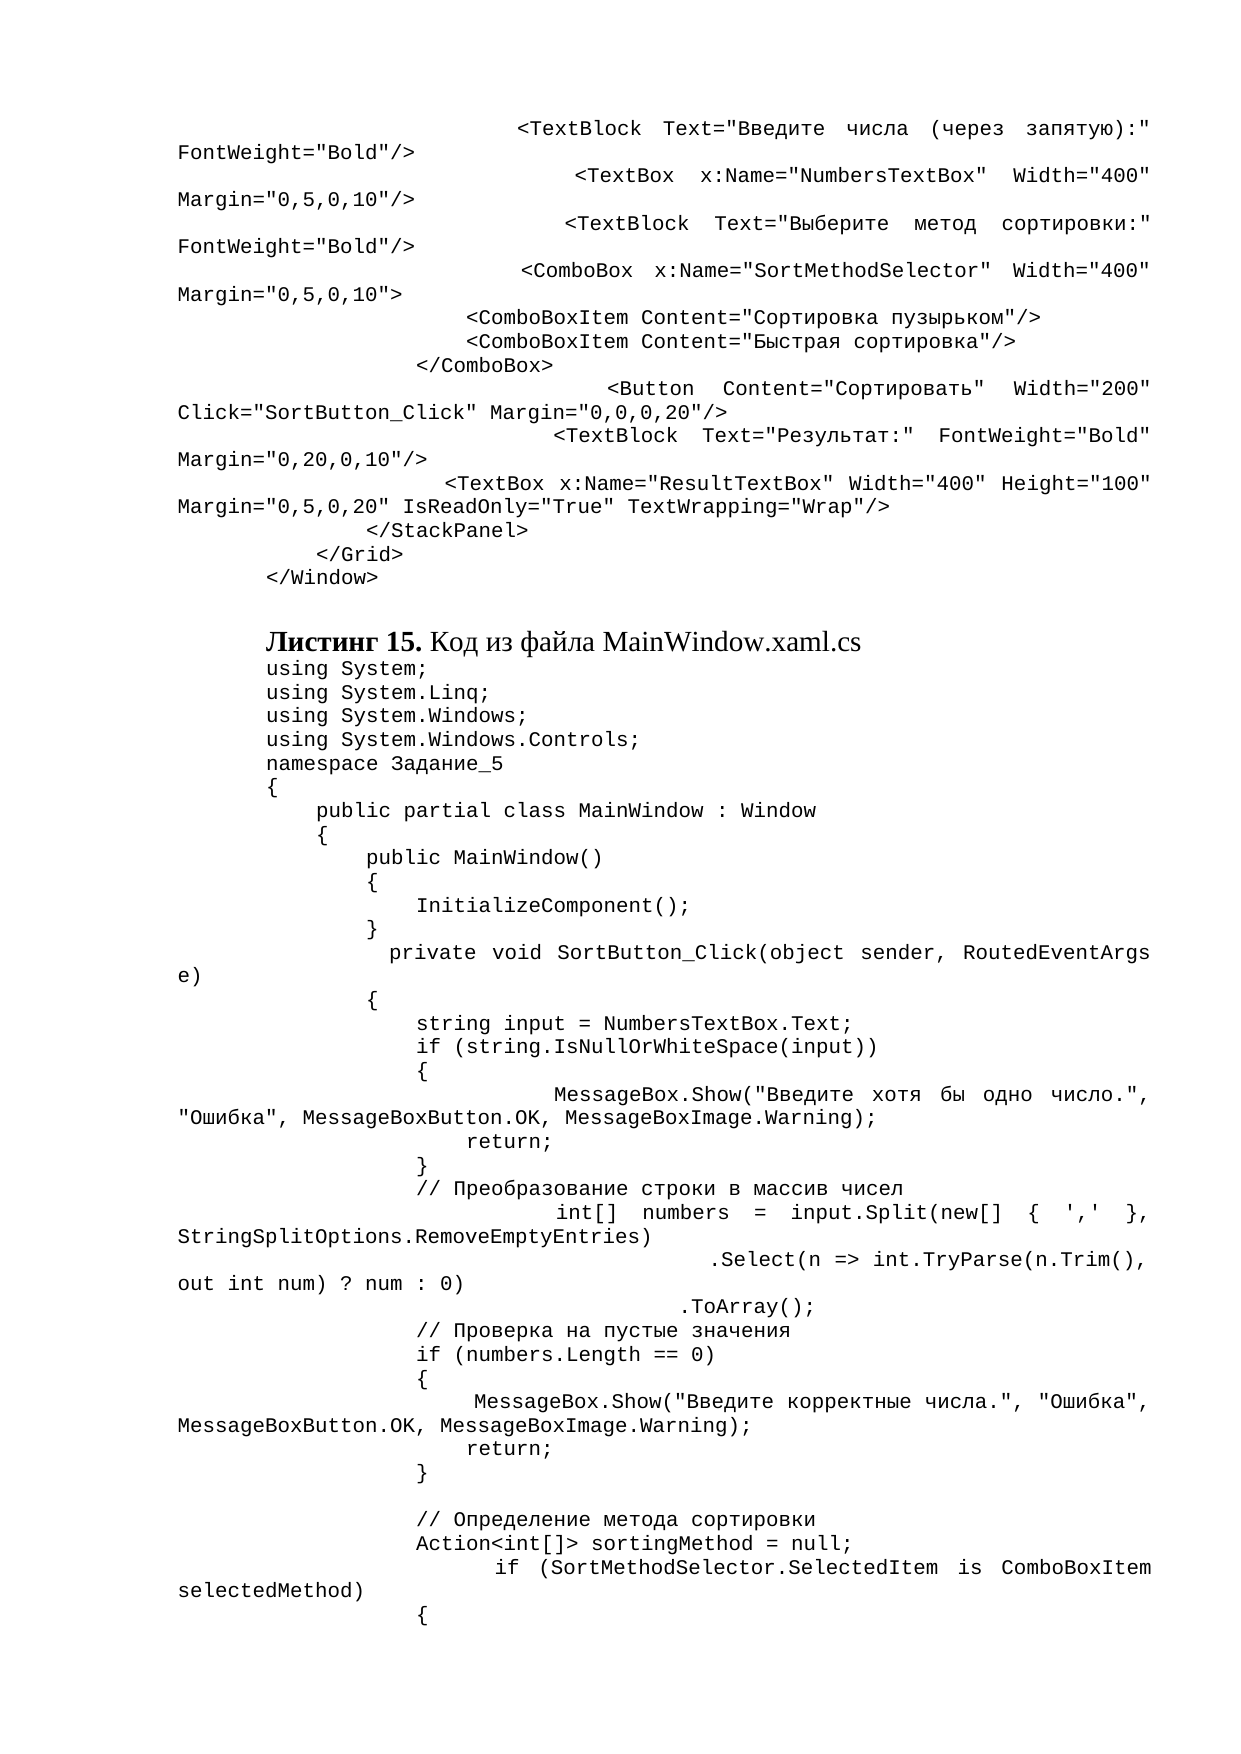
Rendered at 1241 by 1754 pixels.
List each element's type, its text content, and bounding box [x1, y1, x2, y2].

text using System.Windows; [177, 705, 1152, 729]
text <ComboBoxItem Content="Быстрая сортировка"/> [177, 331, 1152, 354]
text namespace Задание_5 [177, 753, 1152, 776]
text .ToArray(); [177, 1297, 1152, 1320]
text <TextBox x:Name="ResultTextBox" Width="400" Height="100" Margin="0,5,0,20" IsReadOnly="True" TextWrapping="Wrap"/> [177, 473, 1152, 520]
text } [177, 918, 1152, 942]
text string input = NumbersTextBox.Text; [177, 1013, 1152, 1036]
text </Window> [177, 567, 1152, 591]
text int[] numbers = input.Split(new[] { ',' }, StringSplitOptions.RemoveEmptyEntries) [177, 1202, 1152, 1249]
text .Select(n => int.TryParse(n.Trim(), out int num) ? num : 0) [177, 1249, 1152, 1297]
text if (string.IsNullOrWhiteSpace(input)) [177, 1036, 1152, 1060]
text <TextBlock Text="Введите числа (через запятую):" FontWeight="Bold"/> [177, 118, 1152, 165]
text { [177, 871, 1152, 894]
text MessageBox.Show("Введите хотя бы одно число.", "Ошибка", MessageBoxButton.OK, MessageBoxImage.Warning); [177, 1084, 1152, 1131]
text { [177, 1604, 1152, 1628]
text </Grid> [177, 544, 1152, 567]
text InitializeComponent(); [177, 894, 1152, 918]
text public MainWindow() [177, 847, 1152, 871]
text { [177, 824, 1152, 847]
text <Button Content="Сортировать" Width="200" Click="SortButton_Click" Margin="0,0,0,20"/> [177, 378, 1152, 426]
text private void SortButton_Click(object sender, RoutedEventArgs e) [177, 942, 1152, 989]
text using System.Windows.Controls; [177, 729, 1152, 753]
text </StackPanel> [177, 520, 1152, 544]
text return; [177, 1438, 1152, 1462]
text // Проверка на пустые значения [177, 1320, 1152, 1344]
text // Определение метода сортировки [177, 1509, 1152, 1533]
text { [177, 989, 1152, 1013]
text <TextBlock Text="Выберите метод сортировки:" FontWeight="Bold"/> [177, 213, 1152, 260]
text // Преобразование строки в массив чисел [177, 1178, 1152, 1202]
text { [177, 1060, 1152, 1084]
text public partial class MainWindow : Window [177, 800, 1152, 824]
text } [177, 1462, 1152, 1486]
text } [177, 1155, 1152, 1178]
text if (numbers.Length == 0) [177, 1344, 1152, 1367]
text MessageBox.Show("Введите корректные числа.", "Ошибка", MessageBoxButton.OK, MessageBoxImage.Warning); [177, 1391, 1152, 1438]
text return; [177, 1131, 1152, 1155]
text using System; [177, 658, 1152, 682]
text Листинг 15. Код из файла MainWindow.xaml.cs [177, 624, 1152, 658]
text <TextBox x:Name="NumbersTextBox" Width="400" Margin="0,5,0,10"/> [177, 165, 1152, 213]
text <TextBlock Text="Результат:" FontWeight="Bold" Margin="0,20,0,10"/> [177, 426, 1152, 473]
text <ComboBoxItem Content="Сортировка пузырьком"/> [177, 307, 1152, 331]
text if (SortMethodSelector.SelectedItem is ComboBoxItem selectedMethod) [177, 1557, 1152, 1604]
text { [177, 776, 1152, 800]
text using System.Linq; [177, 682, 1152, 705]
text Action<int[]> sortingMethod = null; [177, 1533, 1152, 1557]
text </ComboBox> [177, 354, 1152, 378]
text { [177, 1367, 1152, 1391]
text <ComboBox x:Name="SortMethodSelector" Width="400" Margin="0,5,0,10"> [177, 260, 1152, 307]
